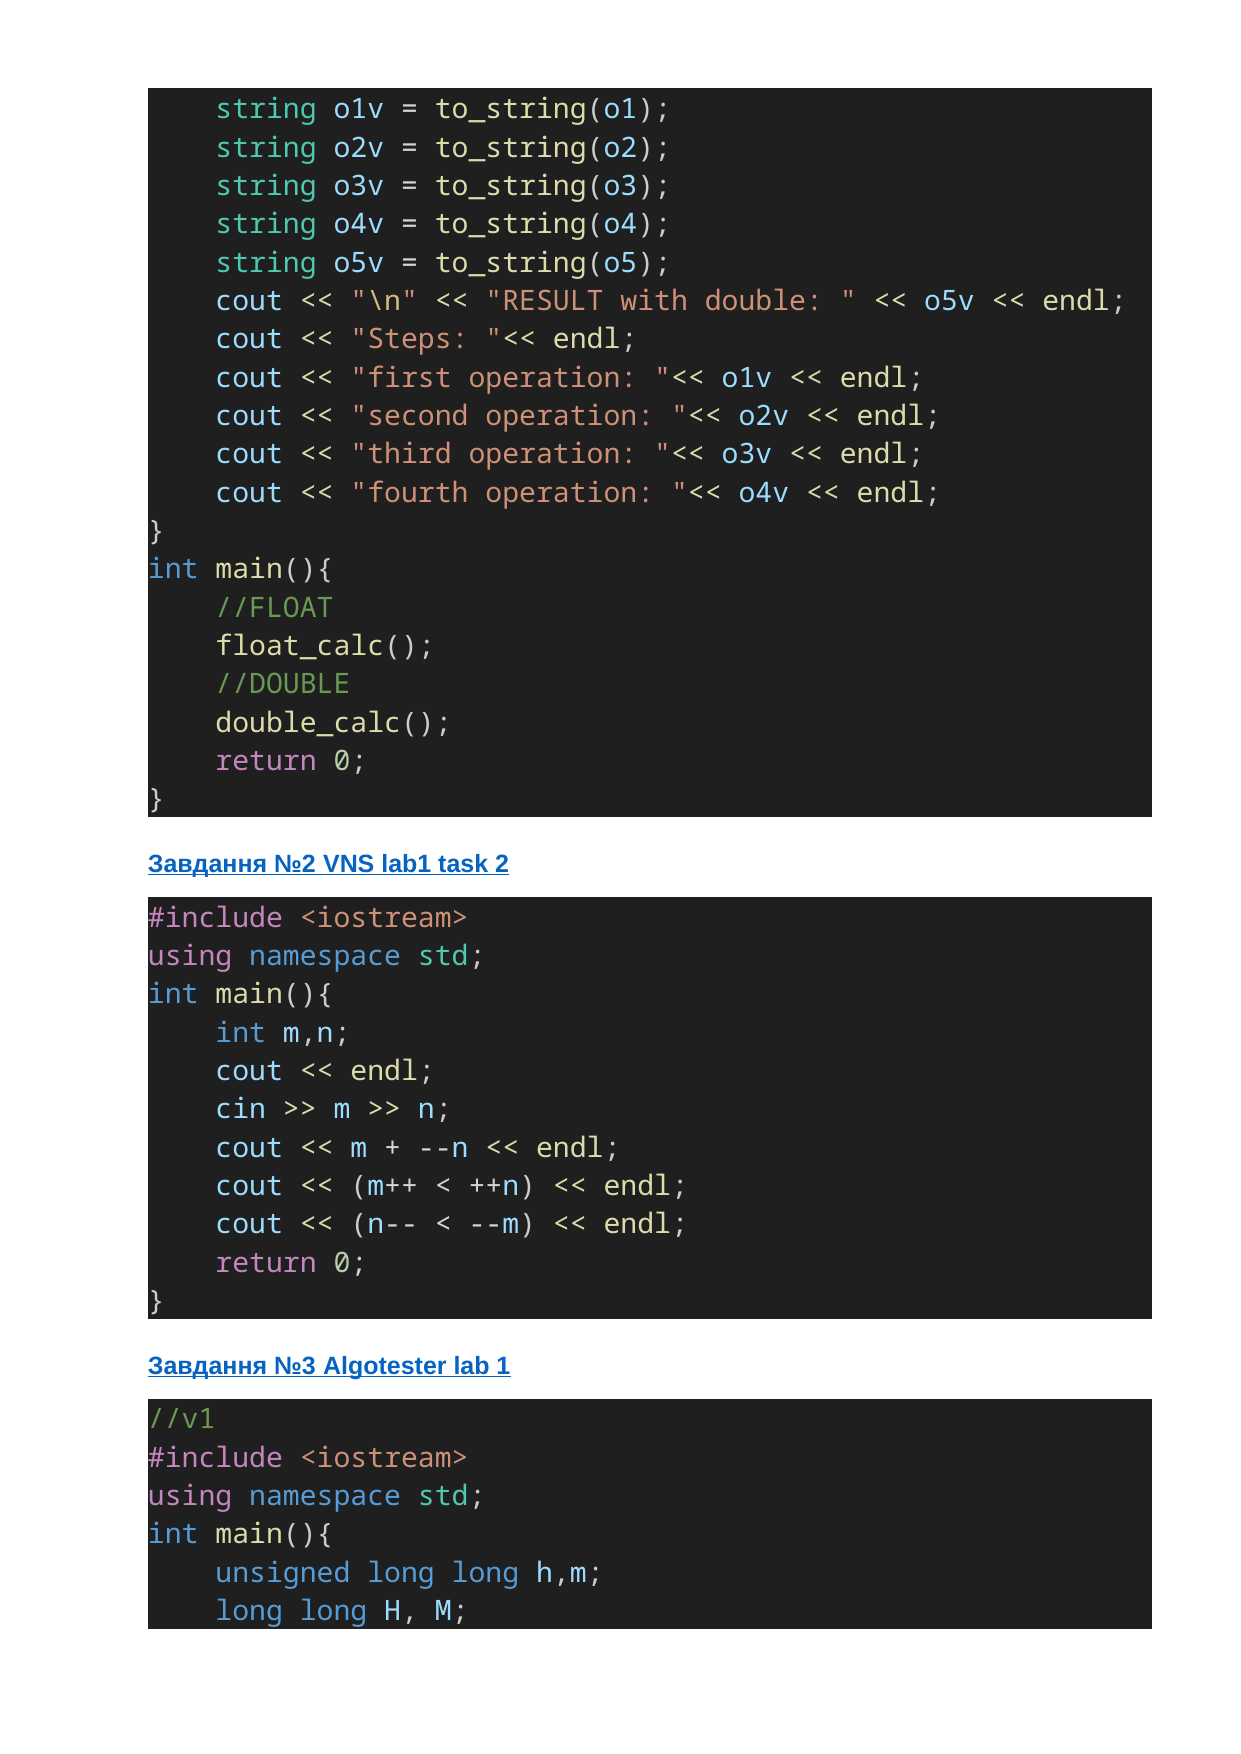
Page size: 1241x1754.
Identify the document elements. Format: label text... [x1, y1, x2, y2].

text string o5v = to_string(o5); [148, 242, 1152, 280]
text Завдання №2 VNS lab1 task 2 [148, 849, 1152, 878]
text } [148, 778, 1152, 817]
text double_calc(); [148, 702, 1152, 740]
text } [148, 510, 1152, 548]
text cout << "\n" << "RESULT with double: " << o5v << endl; [148, 280, 1152, 318]
text int m,n; [148, 1012, 1152, 1050]
text cout << (n-- < --m) << endl; [148, 1204, 1152, 1242]
text int main(){ [148, 974, 1152, 1012]
text cout << "third operation: "<< o3v << endl; [148, 433, 1152, 472]
text string o4v = to_string(o4); [148, 203, 1152, 242]
text string o2v = to_string(o2); [148, 127, 1152, 165]
text long long H, M; [148, 1590, 1152, 1629]
text //FLOAT [148, 587, 1152, 625]
text unsigned long long h,m; [148, 1552, 1152, 1590]
text cout << "second operation: "<< o2v << endl; [148, 395, 1152, 433]
text //DOUBLE [148, 663, 1152, 702]
text Завдання №3 Algotester lab 1 [148, 1351, 1152, 1380]
text cout << "fourth operation: "<< o4v << endl; [148, 472, 1152, 510]
text #include <iostream> [148, 1437, 1152, 1475]
text } [148, 1280, 1152, 1319]
text using namespace std; [148, 935, 1152, 974]
text cout << "Steps: "<< endl; [148, 318, 1152, 357]
text string o3v = to_string(o3); [148, 165, 1152, 203]
text float_calc(); [148, 625, 1152, 663]
text #include <iostream> [148, 897, 1152, 935]
text cout << "first operation: "<< o1v << endl; [148, 357, 1152, 395]
text cin >> m >> n; [148, 1089, 1152, 1127]
text int main(){ [148, 1514, 1152, 1552]
text using namespace std; [148, 1475, 1152, 1514]
text cout << endl; [148, 1050, 1152, 1089]
text cout << m + --n << endl; [148, 1127, 1152, 1165]
text cout << (m++ < ++n) << endl; [148, 1165, 1152, 1204]
text //v1 [148, 1399, 1152, 1437]
text string o1v = to_string(o1); [148, 88, 1152, 127]
text return 0; [148, 1242, 1152, 1280]
text int main(){ [148, 548, 1152, 587]
text return 0; [148, 740, 1152, 778]
